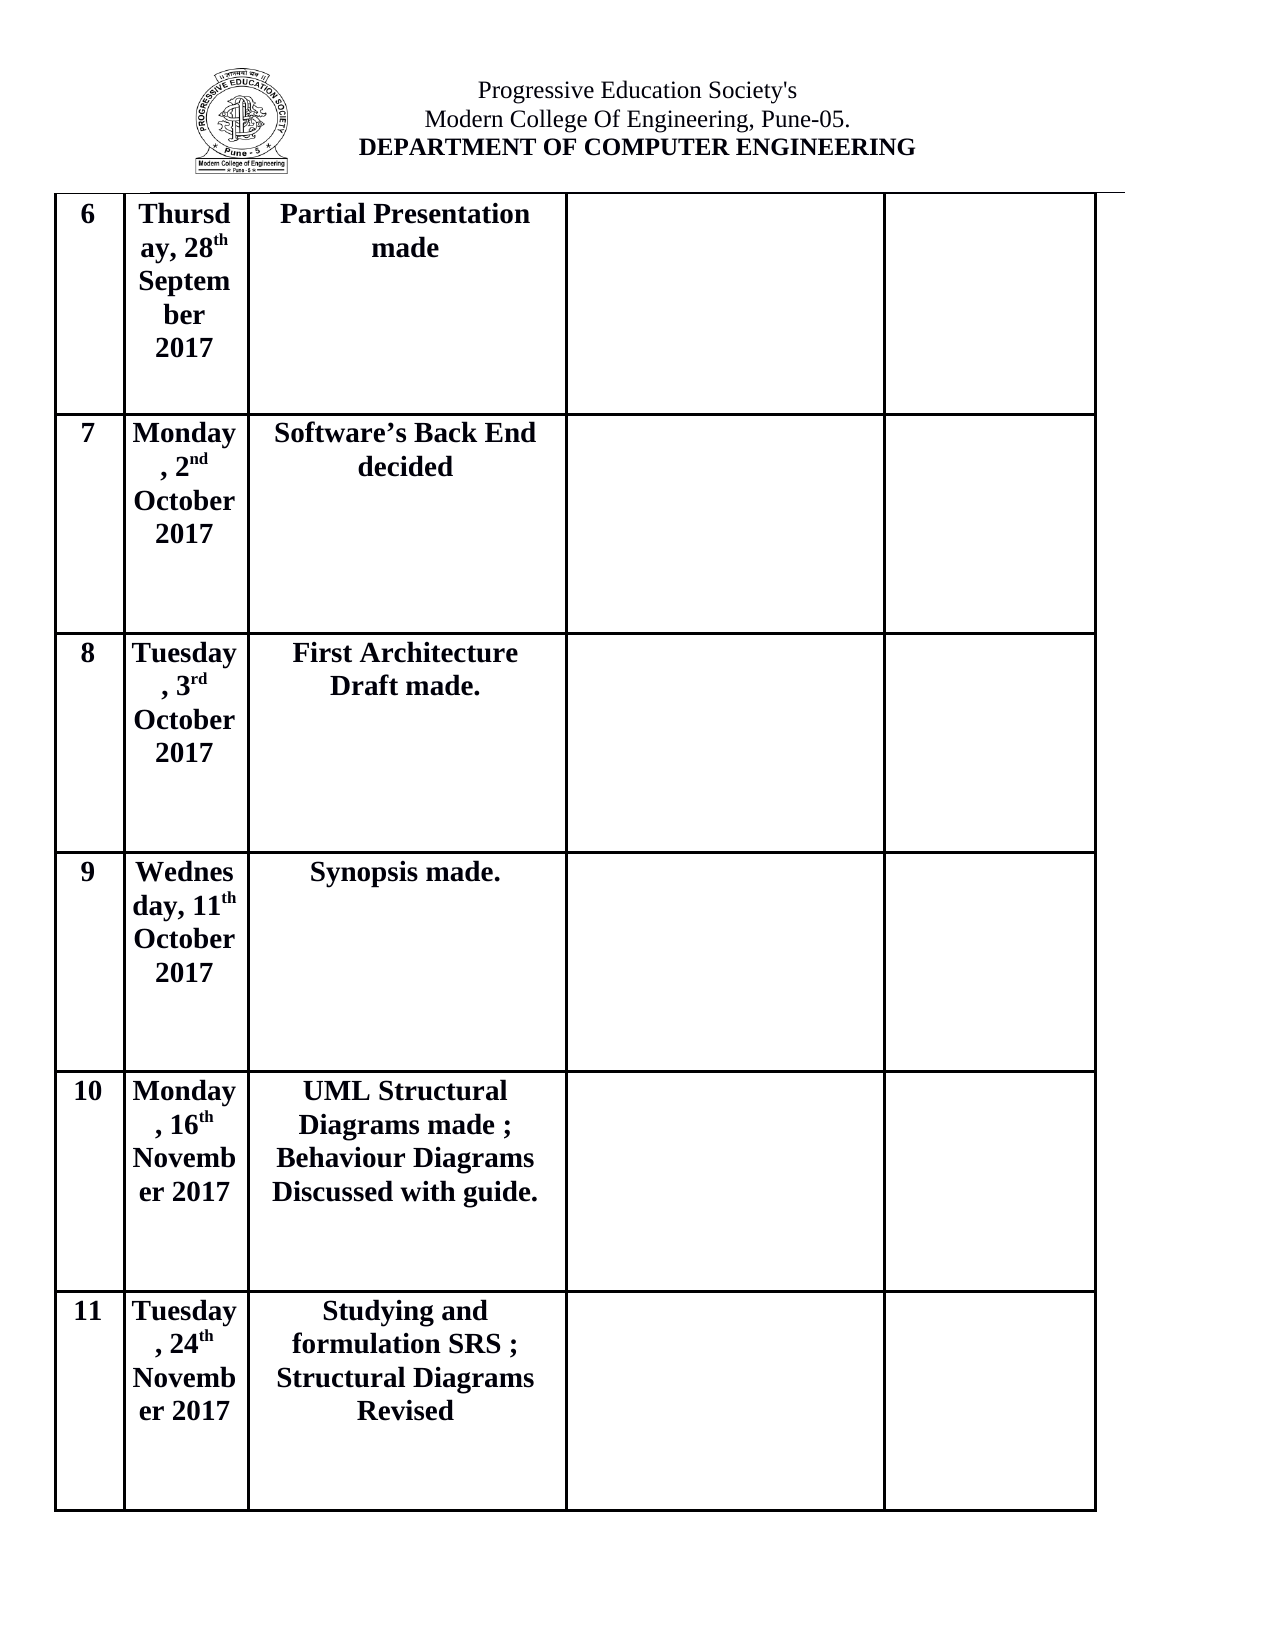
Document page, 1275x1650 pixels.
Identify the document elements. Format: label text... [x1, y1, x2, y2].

table_cell [568, 416, 883, 632]
table_cell Tuesday, 3rd October 2017 [126, 635, 247, 851]
table_cell Synopsis made. [250, 854, 565, 1070]
table_cell UML Structural Diagrams made ; Behaviour Diagrams Discussed with guide. [250, 1073, 565, 1289]
table_cell 8 [57, 635, 123, 851]
table_cell Studying and formulation SRS ; Structural Diagrams Revised [250, 1293, 565, 1509]
table_cell Wednesday, 11th October 2017 [126, 854, 247, 1070]
table_cell Monday, 16th November 2017 [126, 1073, 247, 1289]
table_cell [568, 1073, 883, 1289]
table_cell [568, 635, 883, 851]
table_cell First Architecture Draft made. [250, 635, 565, 851]
table_cell [568, 854, 883, 1070]
table_cell [568, 194, 883, 412]
table_cell 10 [57, 1073, 123, 1289]
table_cell 9 [57, 854, 123, 1070]
table_cell 6 [57, 194, 123, 412]
table_cell Thursday, 28th September 2017 [126, 194, 247, 412]
table_cell [886, 194, 1094, 412]
table_cell [886, 635, 1094, 851]
table_cell Tuesday, 24th November 2017 [126, 1293, 247, 1509]
table_cell 7 [57, 416, 123, 632]
table_cell Software’s Back End decided [250, 416, 565, 632]
picture [195, 68, 288, 174]
table_cell Partial Presentation made [250, 194, 565, 412]
table_cell [886, 416, 1094, 632]
table_cell [886, 1293, 1094, 1509]
table_cell [886, 854, 1094, 1070]
table_cell 11 [57, 1293, 123, 1509]
table_cell [886, 1073, 1094, 1289]
table_cell Monday, 2nd October 2017 [126, 416, 247, 632]
table_cell [568, 1293, 883, 1509]
